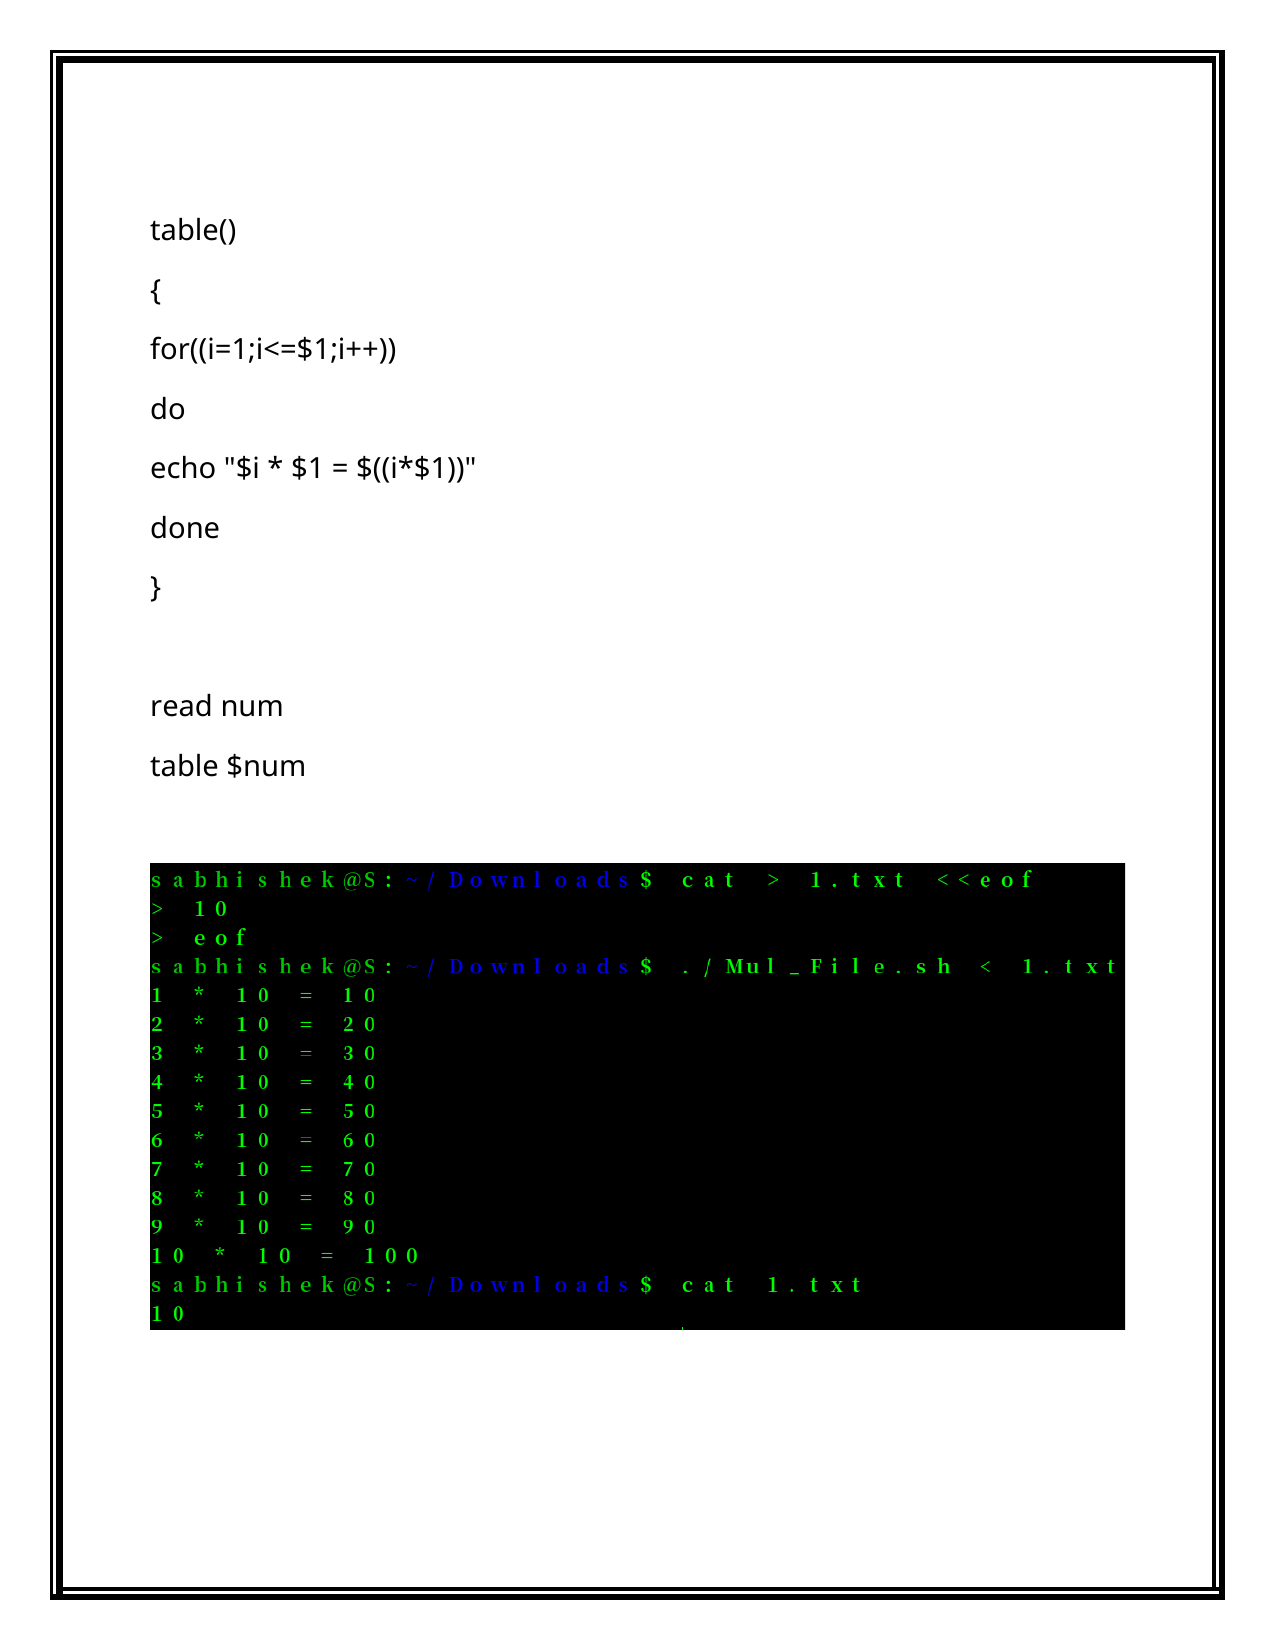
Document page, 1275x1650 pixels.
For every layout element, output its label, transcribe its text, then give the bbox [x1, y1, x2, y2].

text table $num [150, 745, 1125, 784]
text do [150, 388, 1125, 428]
picture [150, 863, 1125, 1330]
text } [150, 566, 1125, 606]
text done [150, 507, 1125, 547]
text echo "$i * $1 = $((i*$1))" [150, 447, 1125, 487]
text for((i=1;i<=$1;i++)) [150, 328, 1125, 368]
text table() [150, 209, 1125, 249]
text { [150, 269, 1125, 309]
text read num [150, 685, 1125, 725]
